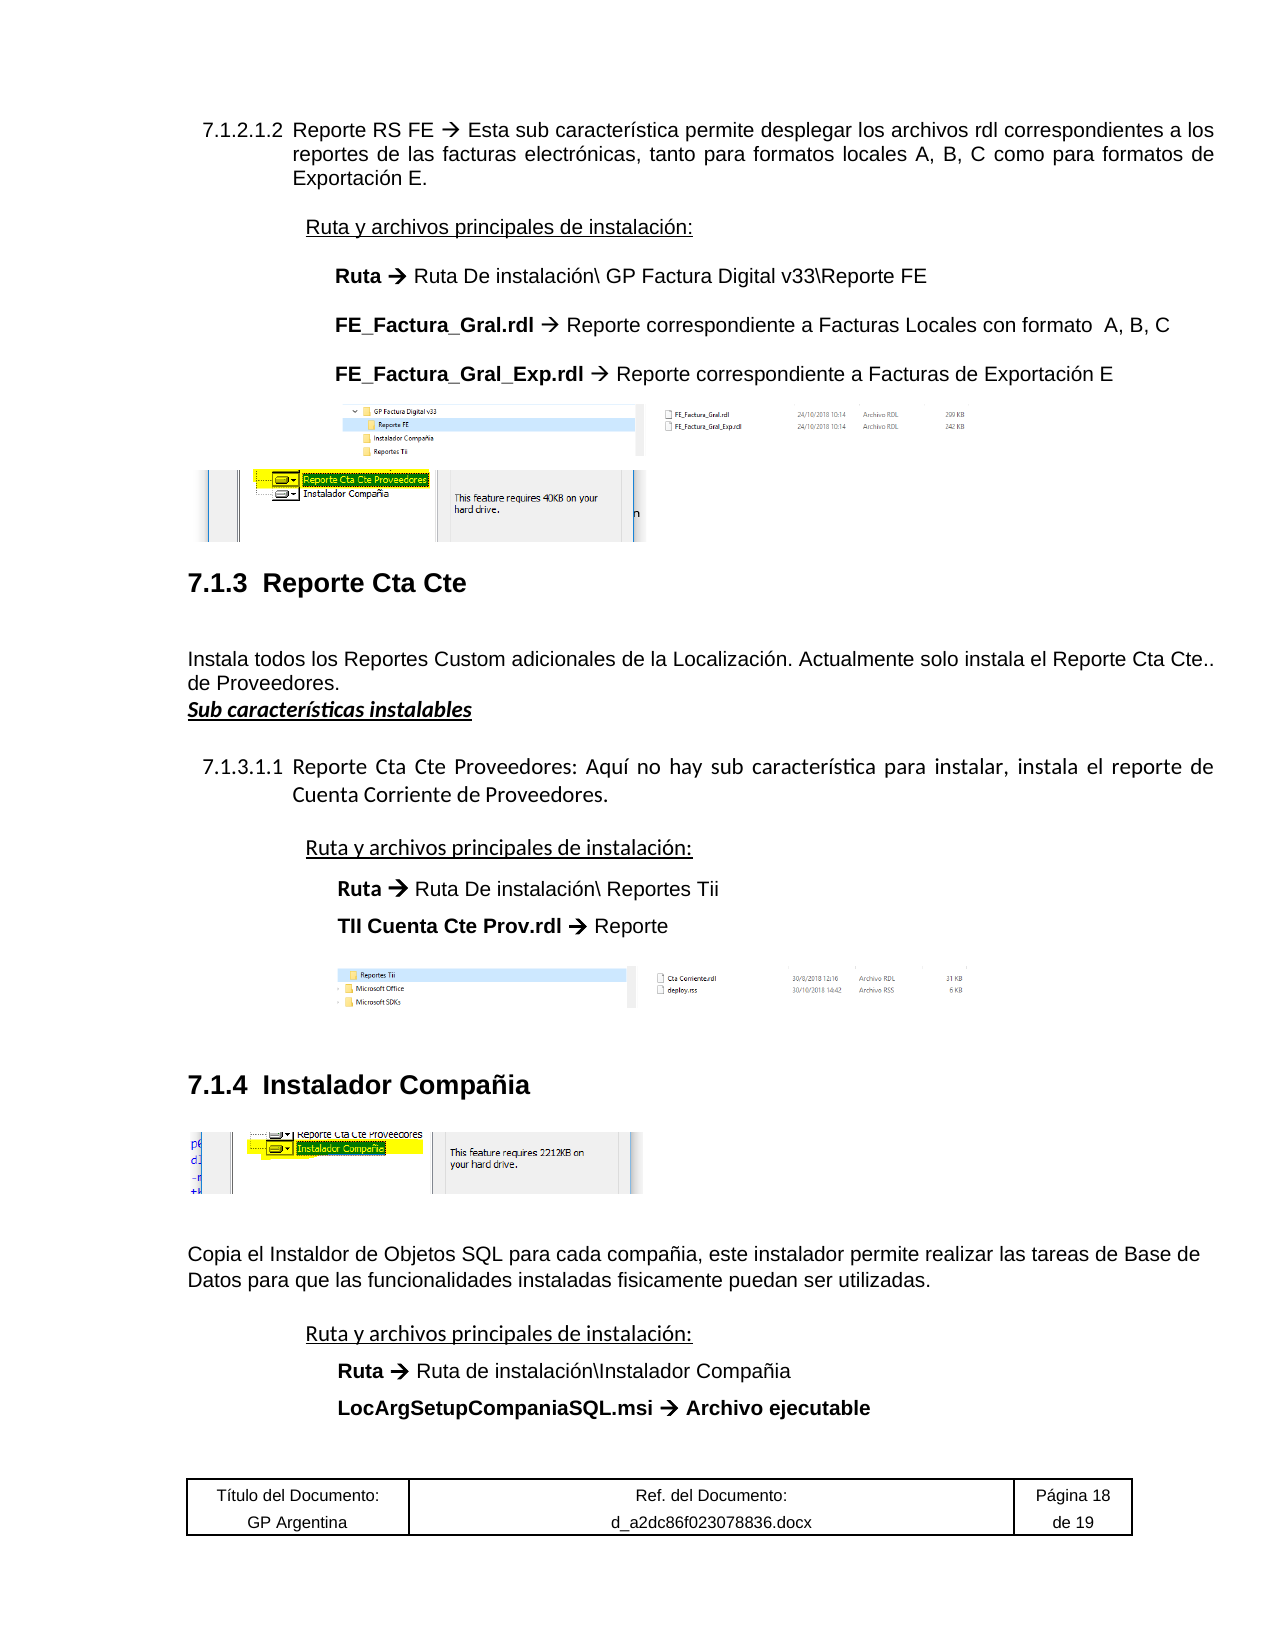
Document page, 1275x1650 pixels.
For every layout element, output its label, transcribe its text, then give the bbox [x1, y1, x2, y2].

text Instala todos los Reportes Custom adicionales de la Localización. Actualmente solo instala el Reporte Cta Cte.. de Proveedores. [187, 647, 1216, 695]
subtitle Ruta y archivos principales de instalación: [276, 215, 1216, 239]
text TII Cuenta Cte Prov.rdl Reporte [337, 914, 1216, 938]
text Copia el Instaldor de Objetos SQL para cada compañia, este instalador permite realizar las tareas de Base de Datos para que las funcionalidades instaladas fisicamente puedan ser utilizadas. [187, 1242, 1216, 1292]
subtitle FE_Factura_Gral.rdl Reporte correspondiente a Facturas Locales con formato A, B, C [276, 313, 1216, 337]
text LocArgSetupCompaniaSQL.msi Archivo ejecutable [337, 1396, 1216, 1420]
subtitle Instalador Compañia [187, 1069, 1216, 1100]
text Ruta Ruta De instalación\ Reportes Tii [337, 874, 1216, 902]
subtitle FE_Factura_Gral_Exp.rdl Reporte correspondiente a Facturas de Exportación E [276, 362, 1216, 386]
picture [192, 469, 647, 542]
picture [342, 404, 1024, 456]
subtitle Reporte Cta Cte Proveedores: Aquí no hay sub característica para instalar, instala el reporte de Cuenta Corriente de Proveedores. [202, 752, 1216, 808]
subtitle Ruta y archivos principales de instalación: [276, 833, 1216, 861]
text Ruta Ruta de instalación\Instalador Compañia [337, 1359, 1216, 1383]
picture [337, 966, 1002, 1008]
picture [190, 1132, 643, 1194]
subtitle Reporte RS FE Esta sub característica permite desplegar los archivos rdl correspondientes a los reportes de las facturas electrónicas, tanto para formatos locales A, B, C como para formatos de Exportación E. [202, 118, 1216, 190]
subtitle Ruta y archivos principales de instalación: [276, 1319, 1216, 1347]
list Sub características instalables [187, 695, 1216, 723]
subtitle Ruta Ruta De instalación\ GP Factura Digital v33\Reporte FE [276, 264, 1216, 288]
